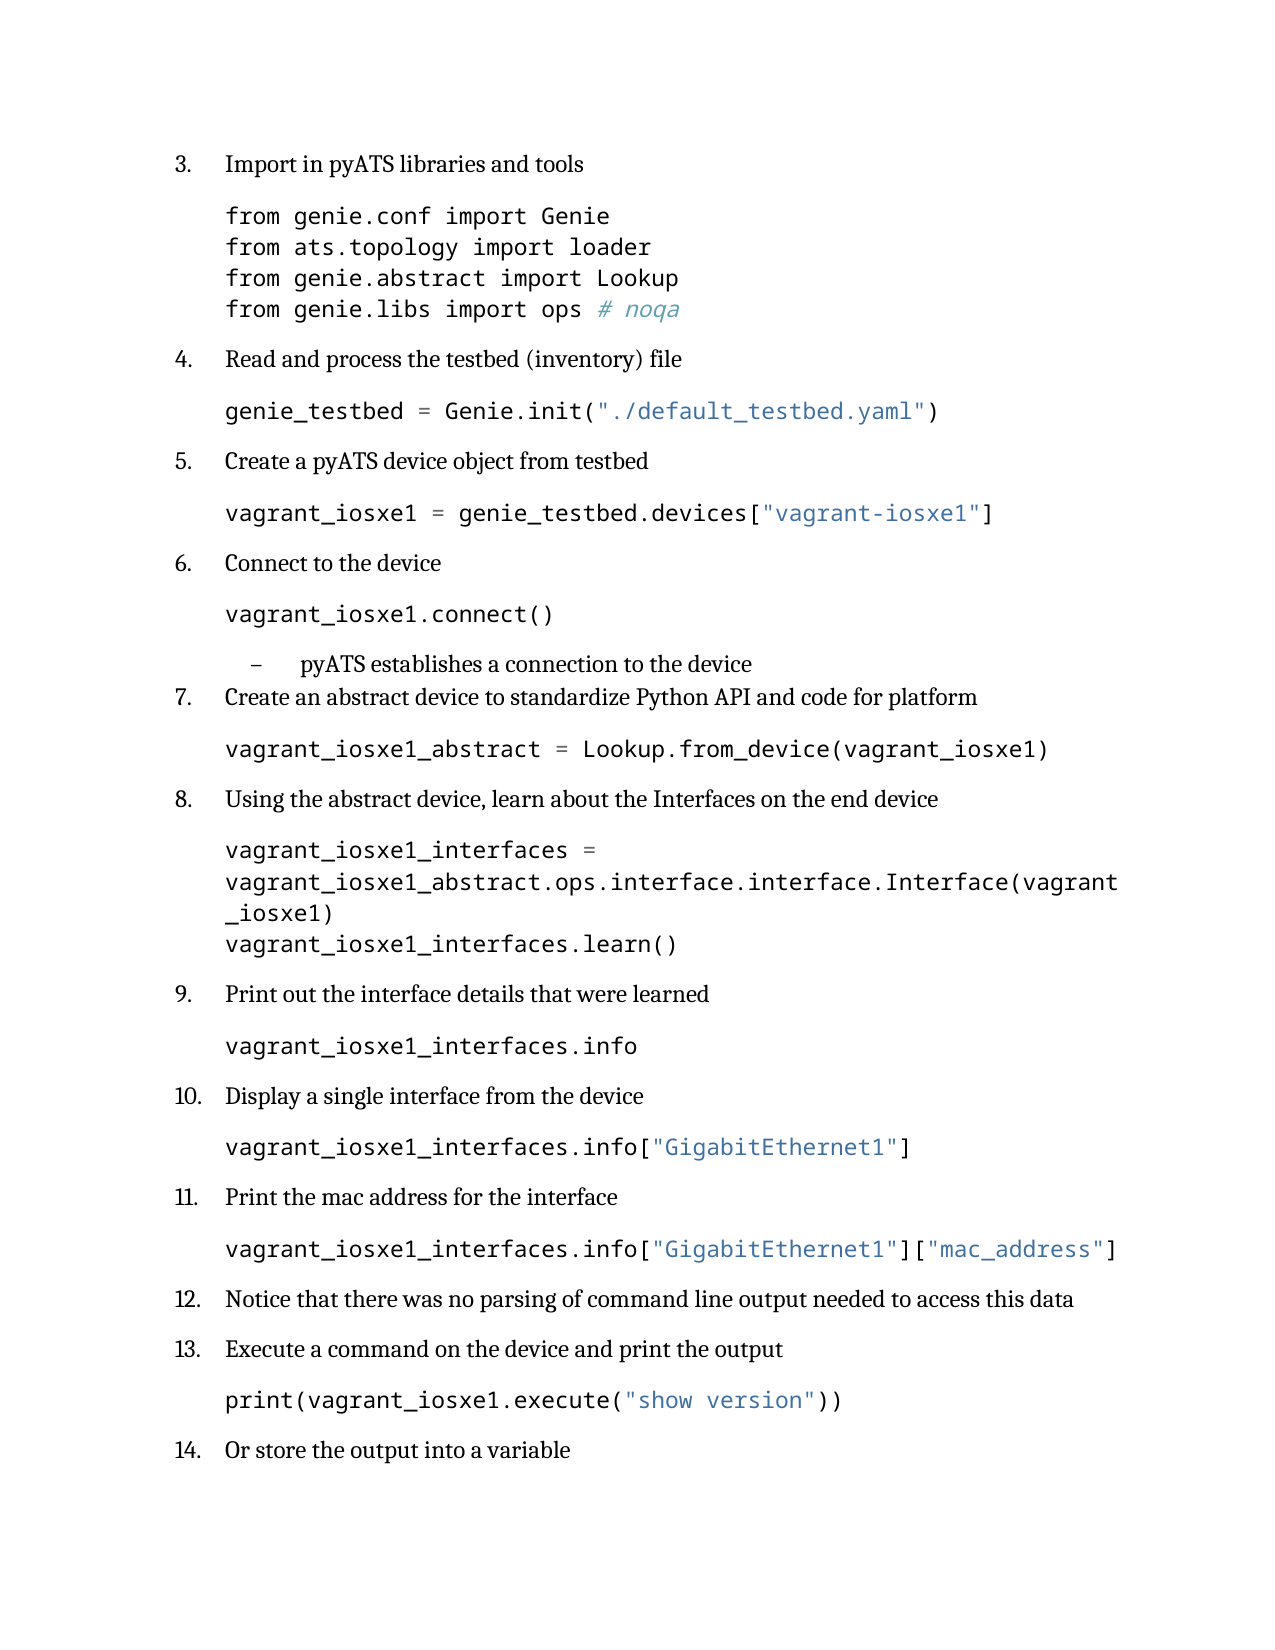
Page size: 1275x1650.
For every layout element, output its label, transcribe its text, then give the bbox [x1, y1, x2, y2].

list print(vagrant_iosxe1.execute("show version")) [175, 1384, 1125, 1415]
list Execute a command on the device and print the output [175, 1334, 1125, 1363]
list Print out the interface details that were learned [175, 980, 1125, 1009]
list vagrant_iosxe1_interfaces.info["GigabitEthernet1"]["mac_address"] [175, 1233, 1125, 1264]
list vagrant_iosxe1_interfaces.info [175, 1029, 1125, 1061]
list Create an abstract device to standardize Python API and code for platform [175, 683, 1125, 712]
list vagrant_iosxe1_abstract = Lookup.from_device(vagrant_iosxe1) [175, 732, 1125, 764]
list vagrant_iosxe1.connect() [175, 598, 1125, 629]
list vagrant_iosxe1_interfaces = vagrant_iosxe1_abstract.ops.interface.interface.Interface(vagrant_iosxe1) vagrant_iosxe1_interfaces.learn() [175, 834, 1125, 959]
list Or store the output into a variable [175, 1436, 1125, 1465]
list vagrant_iosxe1_interfaces.info["GigabitEthernet1"] [175, 1131, 1125, 1162]
list Print the mac address for the interface [175, 1183, 1125, 1212]
list Create a pyATS device object from testbed [175, 447, 1125, 476]
list Import in pyATS libraries and tools [175, 150, 1125, 179]
list Display a single interface from the device [175, 1082, 1125, 1110]
list Connect to the device [175, 549, 1125, 577]
list Notice that there was no parsing of command line output needed to access this data [175, 1285, 1125, 1314]
list Read and process the testbed (inventory) file [175, 345, 1125, 374]
list vagrant_iosxe1 = genie_testbed.devices["vagrant-iosxe1"] [175, 497, 1125, 528]
list genie_testbed = Genie.init("./default_testbed.yaml") [175, 395, 1125, 426]
list Using the abstract device, learn about the Interfaces on the end device [175, 784, 1125, 813]
list pyATS establishes a connection to the device [250, 650, 1125, 679]
list from genie.conf import Genie from ats.topology import loader from genie.abstract import Lookup from genie.libs import ops # noqa [175, 199, 1125, 324]
